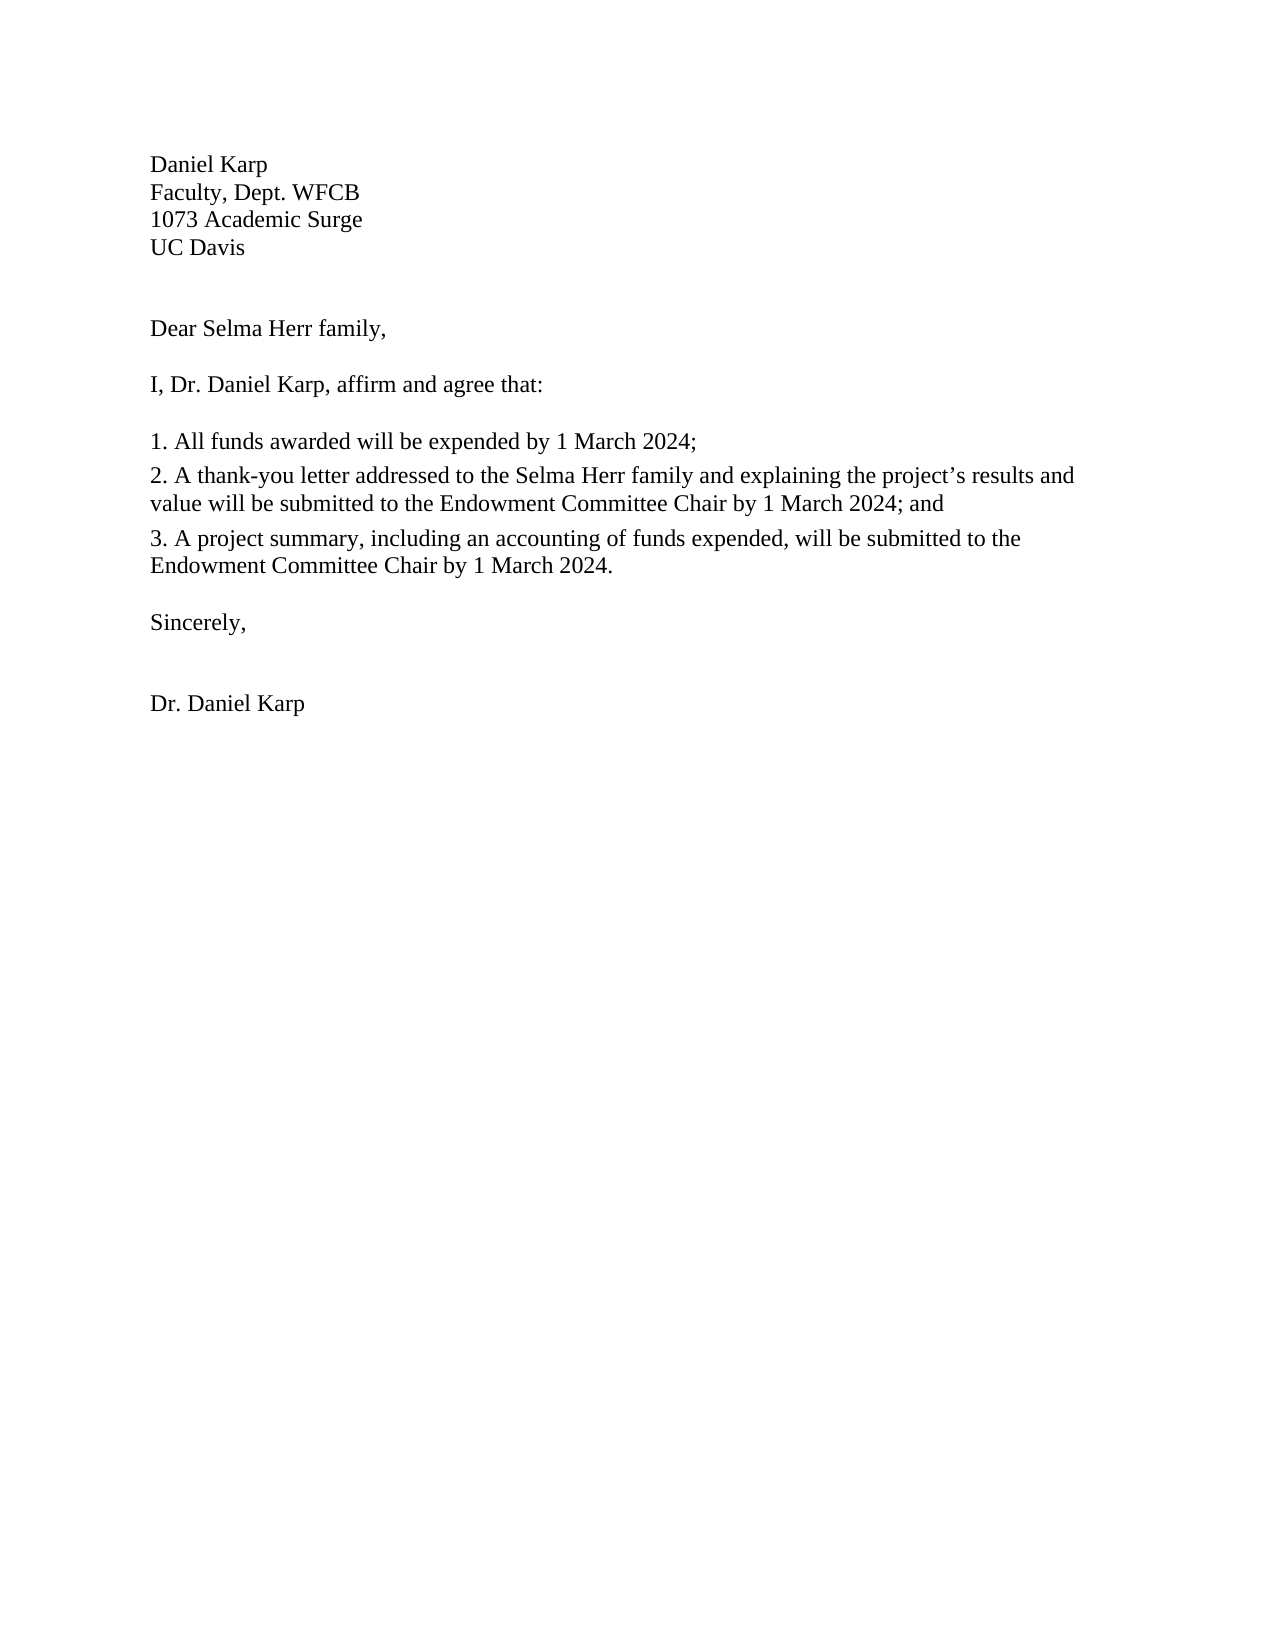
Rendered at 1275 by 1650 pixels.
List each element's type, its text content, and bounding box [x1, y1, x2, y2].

text I, Dr. Daniel Karp, affirm and agree that: [150, 371, 1125, 398]
text 1073 Academic Surge [150, 205, 1125, 233]
text Sincerely, [150, 608, 1125, 635]
text Daniel Karp [150, 150, 1125, 178]
text Dear Selma Herr family, [150, 314, 1125, 342]
text Faculty, Dept. WFCB [150, 178, 1125, 205]
text Dr. Daniel Karp [150, 689, 1125, 717]
text 3. A project summary, including an accounting of funds expended, will be submitted to the Endowment Committee Chair by 1 March 2024. [150, 524, 1125, 579]
text 2. A thank-you letter addressed to the Selma Herr family and explaining the project’s results and value will be submitted to the Endowment Committee Chair by 1 March 2024; and [150, 462, 1125, 517]
text 1. All funds awarded will be expended by 1 March 2024; [150, 427, 1125, 454]
text UC Davis [150, 233, 1125, 260]
